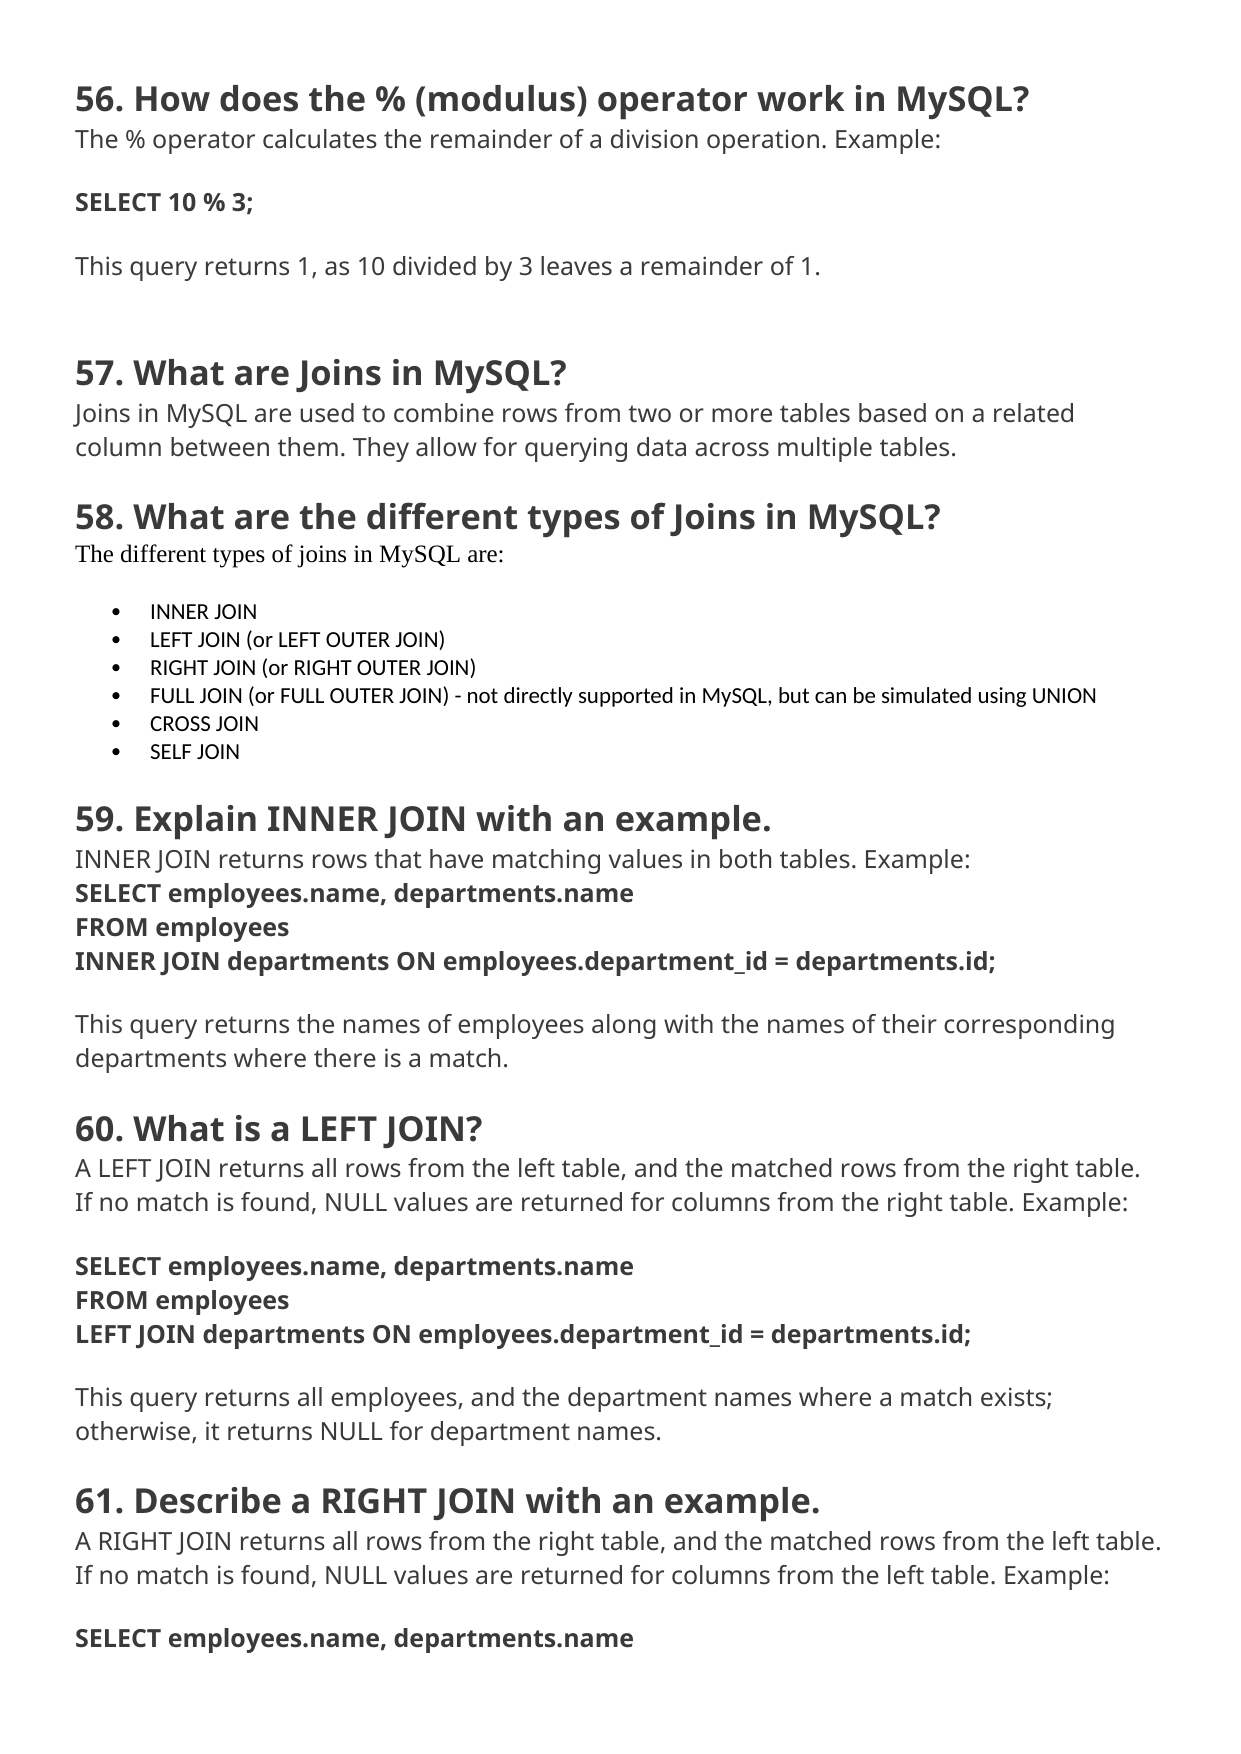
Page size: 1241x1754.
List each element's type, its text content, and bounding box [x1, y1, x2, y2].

text 59. Explain INNER JOIN with an example. [75, 794, 1165, 841]
text 57. What are Joins in MySQL? [75, 348, 1165, 395]
text 60. What is a LEFT JOIN? [75, 1104, 1165, 1151]
text The % operator calculates the remainder of a division operation. Example: [75, 122, 1165, 156]
text SELECT employees.name, departments.name [75, 1621, 1165, 1655]
text 56. How does the % (modulus) operator work in MySQL? [75, 75, 1165, 122]
text A RIGHT JOIN returns all rows from the right table, and the matched rows from the left table. If no match is found, NULL values are returned for columns from the left table. Example: [75, 1524, 1165, 1592]
text This query returns the names of employees along with the names of their corresponding departments where there is a match. [75, 1007, 1165, 1075]
text LEFT JOIN departments ON employees.department_id = departments.id; [75, 1316, 1165, 1351]
text SELECT employees.name, departments.name [75, 1248, 1165, 1282]
list LEFT JOIN (or LEFT OUTER JOIN) [112, 625, 1165, 653]
list FULL JOIN (or FULL OUTER JOIN) - not directly supported in MySQL, but can be simulated using UNION [112, 681, 1165, 709]
text 58. What are the different types of Joins in MySQL? [75, 492, 1165, 539]
text FROM employees [75, 909, 1165, 944]
list CROSS JOIN [112, 709, 1165, 737]
list SELF JOIN [112, 737, 1165, 765]
text A LEFT JOIN returns all rows from the left table, and the matched rows from the right table. If no match is found, NULL values are returned for columns from the right table. Example: [75, 1151, 1165, 1219]
text The different types of joins in MySQL are: [75, 539, 1165, 568]
list RIGHT JOIN (or RIGHT OUTER JOIN) [112, 653, 1165, 681]
text This query returns 1, as 10 divided by 3 leaves a remainder of 1. [75, 248, 1165, 282]
text This query returns all employees, and the department names where a match exists; otherwise, it returns NULL for department names. [75, 1380, 1165, 1448]
text FROM employees [75, 1282, 1165, 1316]
text SELECT employees.name, departments.name [75, 876, 1165, 909]
text INNER JOIN departments ON employees.department_id = departments.id; [75, 944, 1165, 978]
text SELECT 10 % 3; [75, 185, 1165, 219]
text 61. Describe a RIGHT JOIN with an example. [75, 1477, 1165, 1524]
text INNER JOIN returns rows that have matching values in both tables. Example: [75, 841, 1165, 876]
text Joins in MySQL are used to combine rows from two or more tables based on a related column between them. They allow for querying data across multiple tables. [75, 395, 1165, 463]
list INNER JOIN [112, 597, 1165, 625]
